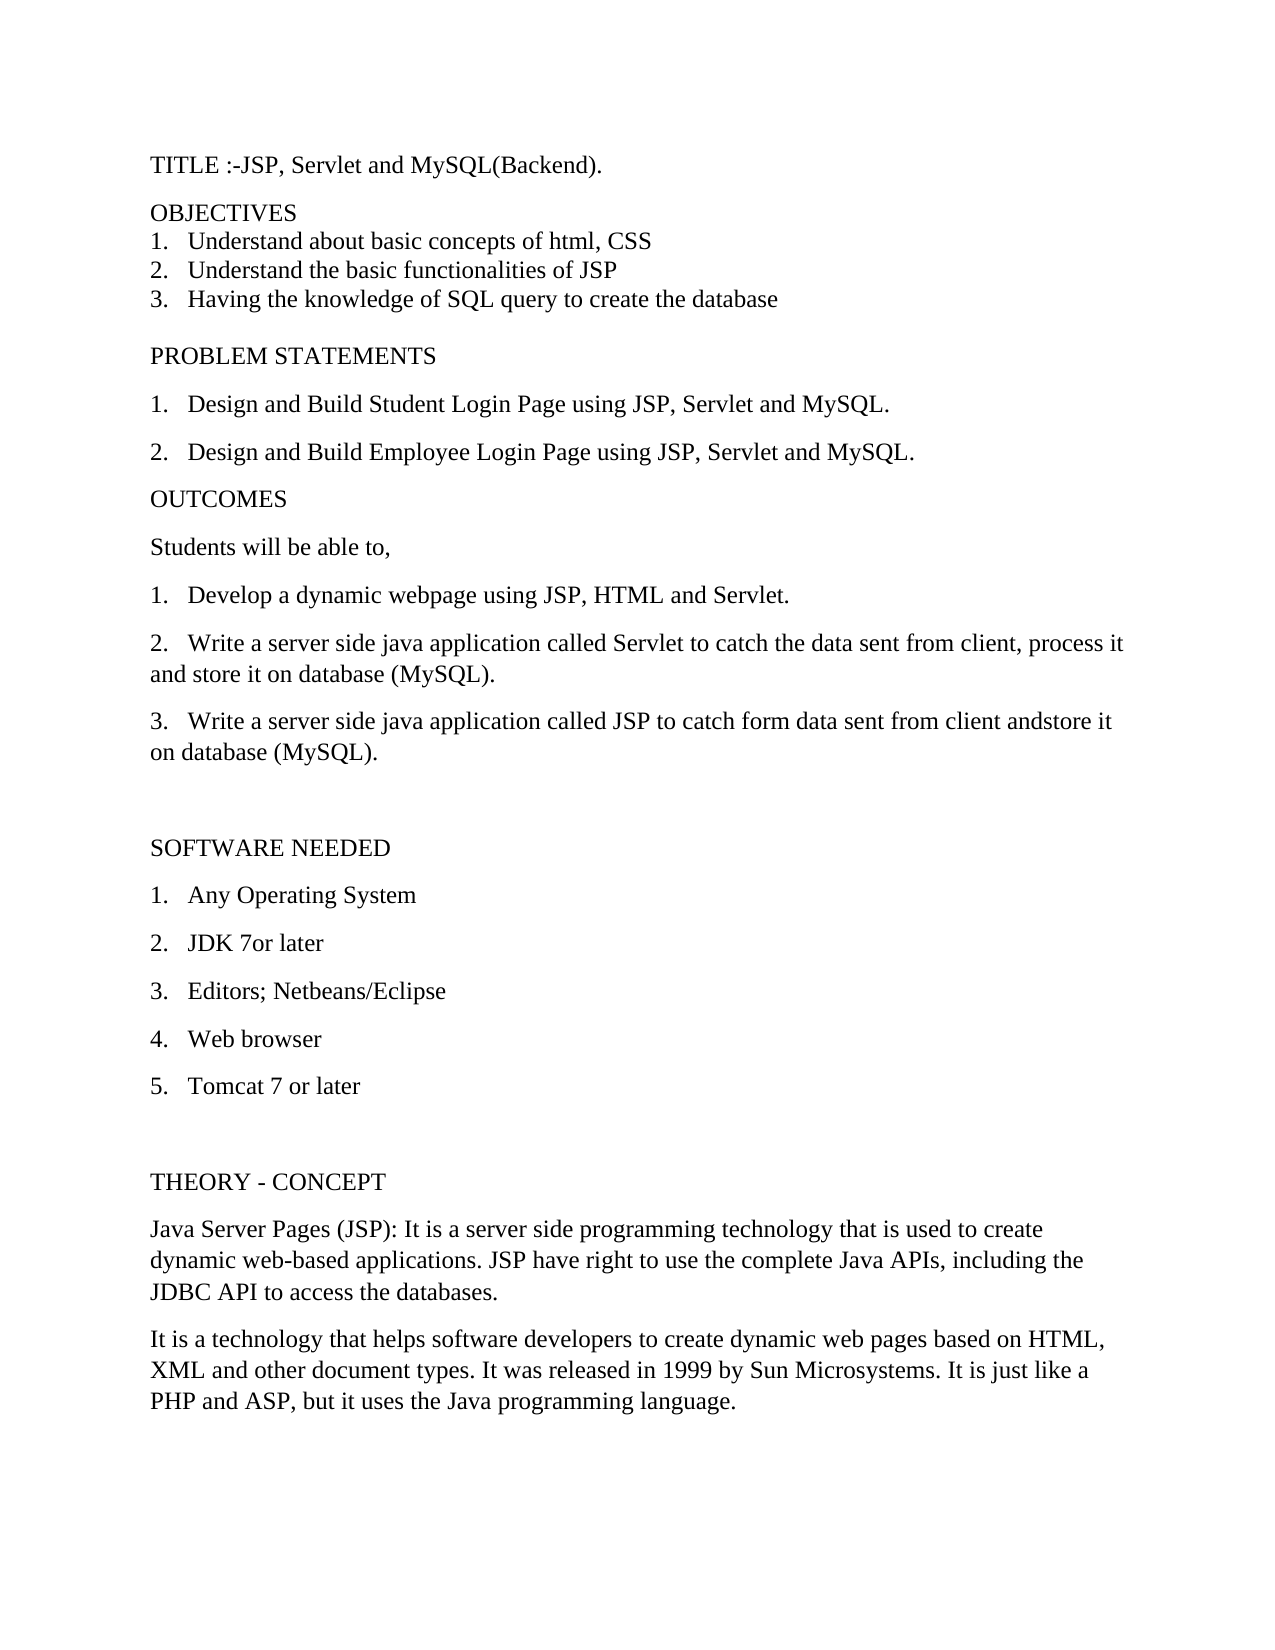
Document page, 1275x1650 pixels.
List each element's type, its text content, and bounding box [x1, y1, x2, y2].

text 2. Design and Build Employee Login Page using JSP, Servlet and MySQL. [150, 437, 1125, 466]
text 1. Design and Build Student Login Page using JSP, Servlet and MySQL. [150, 389, 1125, 418]
text THEORY - CONCEPT [150, 1167, 1125, 1196]
text 4. Web browser [150, 1024, 1125, 1052]
text PROBLEM STATEMENTS [150, 341, 1125, 370]
text TITLE :-JSP, Servlet and MySQL(Backend). [150, 150, 1125, 179]
text 1. Understand about basic concepts of html, CSS [150, 226, 1125, 255]
text 1. Any Operating System [150, 881, 1125, 909]
text OUTCOMES [150, 484, 1125, 513]
text 2. Write a server side java application called Servlet to catch the data sent from client, process it and store it on database (MySQL). [150, 628, 1125, 687]
text 3. Having the knowledge of SQL query to create the database [150, 284, 1125, 313]
text 5. Tomcat 7 or later [150, 1071, 1125, 1100]
text 3. Write a server side java application called JSP to catch form data sent from client andstore it on database (MySQL). [150, 706, 1125, 766]
text 3. Editors; Netbeans/Eclipse [150, 976, 1125, 1005]
text It is a technology that helps software developers to create dynamic web pages based on HTML, XML and other document types. It was released in 1999 by Sun Microsystems. It is just like a PHP and ASP, but it uses the Java programming language. [150, 1324, 1125, 1415]
text Java Server Pages (JSP): It is a server side programming technology that is used to create dynamic web-based applications. JSP have right to use the complete Java APIs, including the JDBC API to access the databases. [150, 1214, 1125, 1305]
text Students will be able to, [150, 532, 1125, 561]
text 1. Develop a dynamic webpage using JSP, HTML and Servlet. [150, 580, 1125, 609]
text OBJECTIVES [150, 198, 1125, 226]
text 2. JDK 7or later [150, 928, 1125, 957]
text SOFTWARE NEEDED [150, 833, 1125, 862]
text 2. Understand the basic functionalities of JSP [150, 255, 1125, 284]
